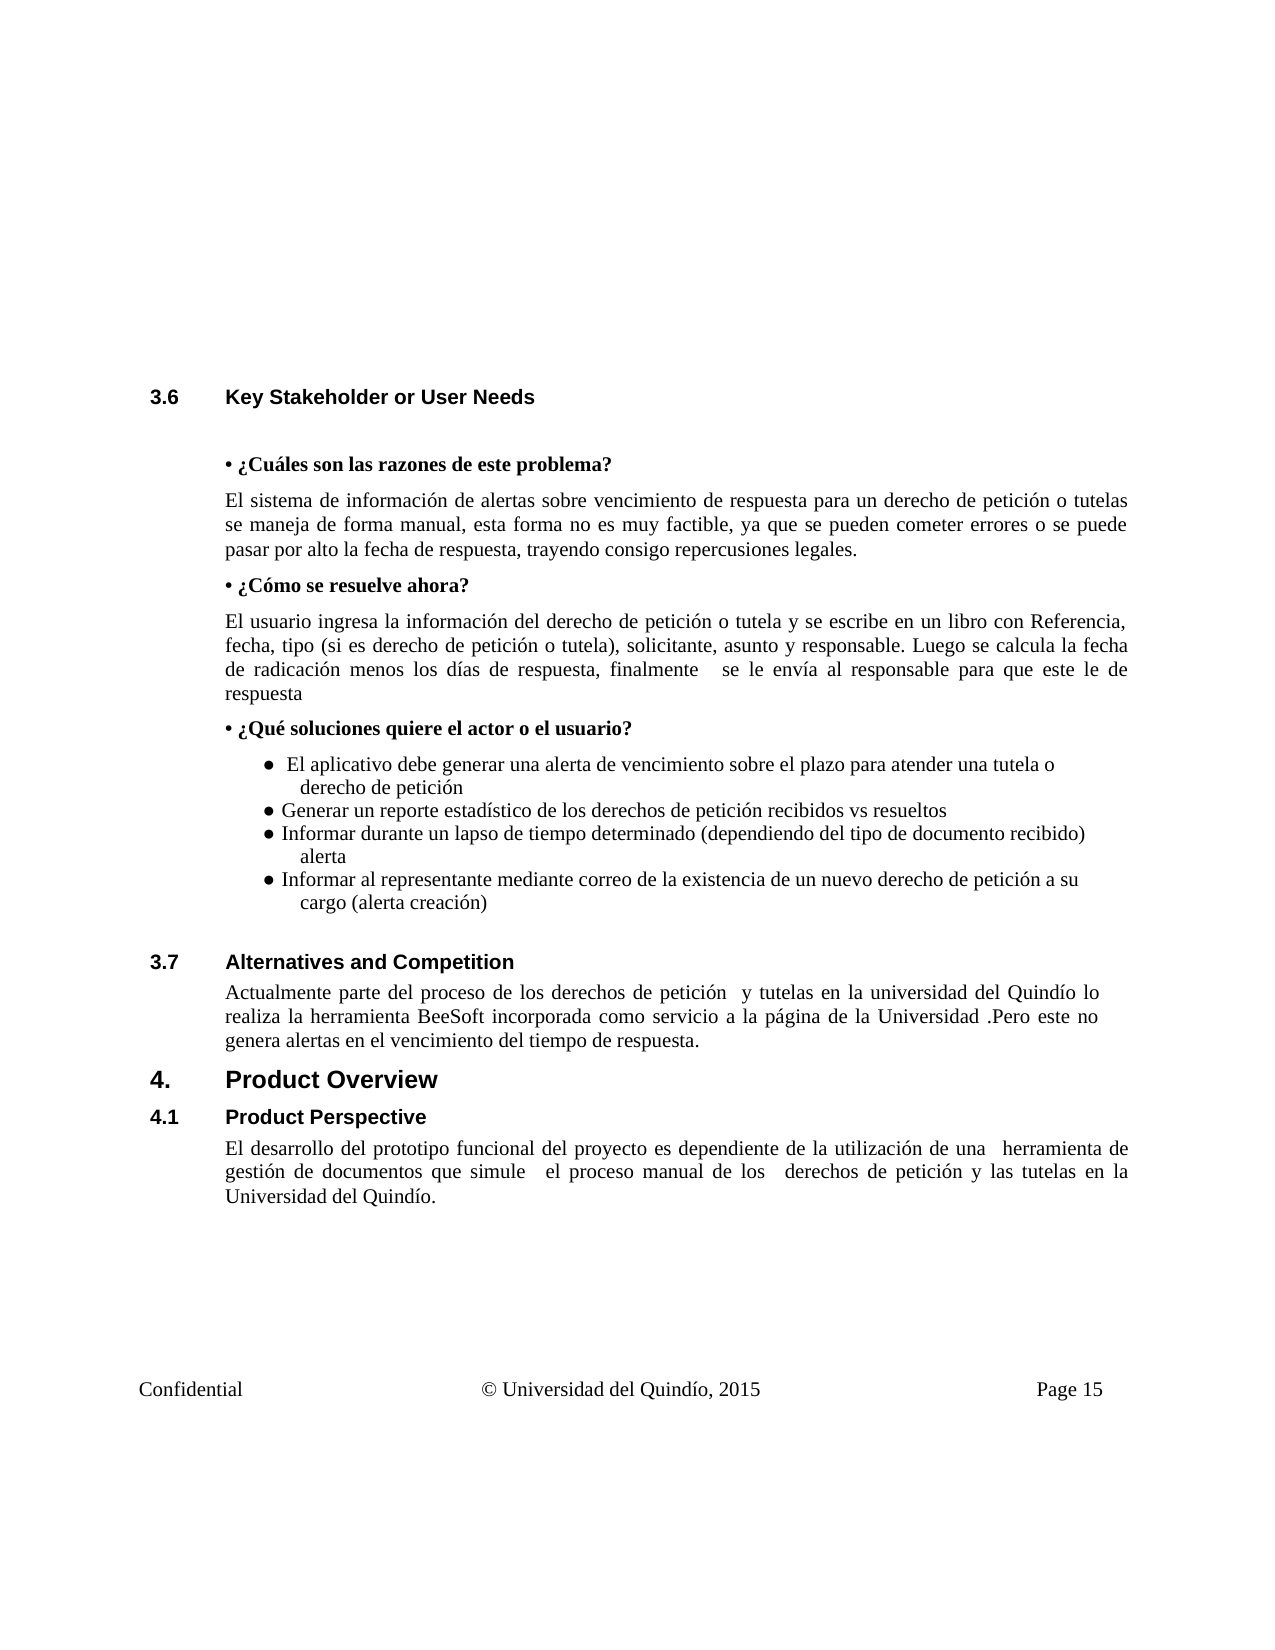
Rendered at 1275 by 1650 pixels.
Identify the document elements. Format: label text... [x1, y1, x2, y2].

text 3.7 Alternatives and Competition [150, 950, 1137, 974]
text El sistema de información de alertas sobre vencimiento de respuesta para un derecho de petición o tutelas se maneja de forma manual, esta forma no es muy factible, ya que se pueden cometer errores o se puede pasar por alto la fecha de respuesta, trayendo consigo repercusiones legales. [225, 488, 1128, 561]
text Actualmente parte del proceso de los derechos de petición y tutelas en la universidad del Quindío lo realiza la herramienta BeeSoft incorporada como servicio a la página de la Universidad .Pero este no genera alertas en el vencimiento del tiempo de respuesta. [225, 980, 1100, 1052]
text 4.1 Product Perspective [150, 1105, 1137, 1129]
text ● El aplicativo debe generar una alerta de vencimiento sobre el plazo para atender una tutela o derecho de petición [262, 753, 1059, 799]
text ● Generar un reporte estadístico de los derechos de petición recibidos vs resueltos [262, 799, 1137, 822]
text 3.6 Key Stakeholder or User Needs [150, 385, 1137, 409]
text El usuario ingresa la información del derecho de petición o tutela y se escribe en un libro con Referencia, fecha, tipo (si es derecho de petición o tutela), solicitante, asunto y responsable. Luego se calcula la fecha de radicación menos los días de respuesta, finalmente se le envía al responsable para que este le de respuesta [225, 608, 1128, 705]
text ● Informar durante un lapso de tiempo determinado (dependiendo del tipo de documento recibido) [262, 822, 1137, 845]
text ● Informar al representante mediante correo de la existencia de un nuevo derecho de petición a su cargo (alerta creación) [262, 868, 1082, 914]
text 4. Product Overview [150, 1065, 1137, 1094]
text • ¿Cuáles son las razones de este problema? [225, 452, 616, 476]
text • ¿Qué soluciones quiere el actor o el usuario? [225, 716, 636, 740]
text El desarrollo del prototipo funcional del proyecto es dependiente de la utilización de una herramienta de gestión de documentos que simule el proceso manual de los derechos de petición y las tutelas en la Universidad del Quindío. [225, 1135, 1128, 1208]
text • ¿Cómo se resuelve ahora? [225, 573, 473, 597]
text alerta [296, 845, 350, 868]
